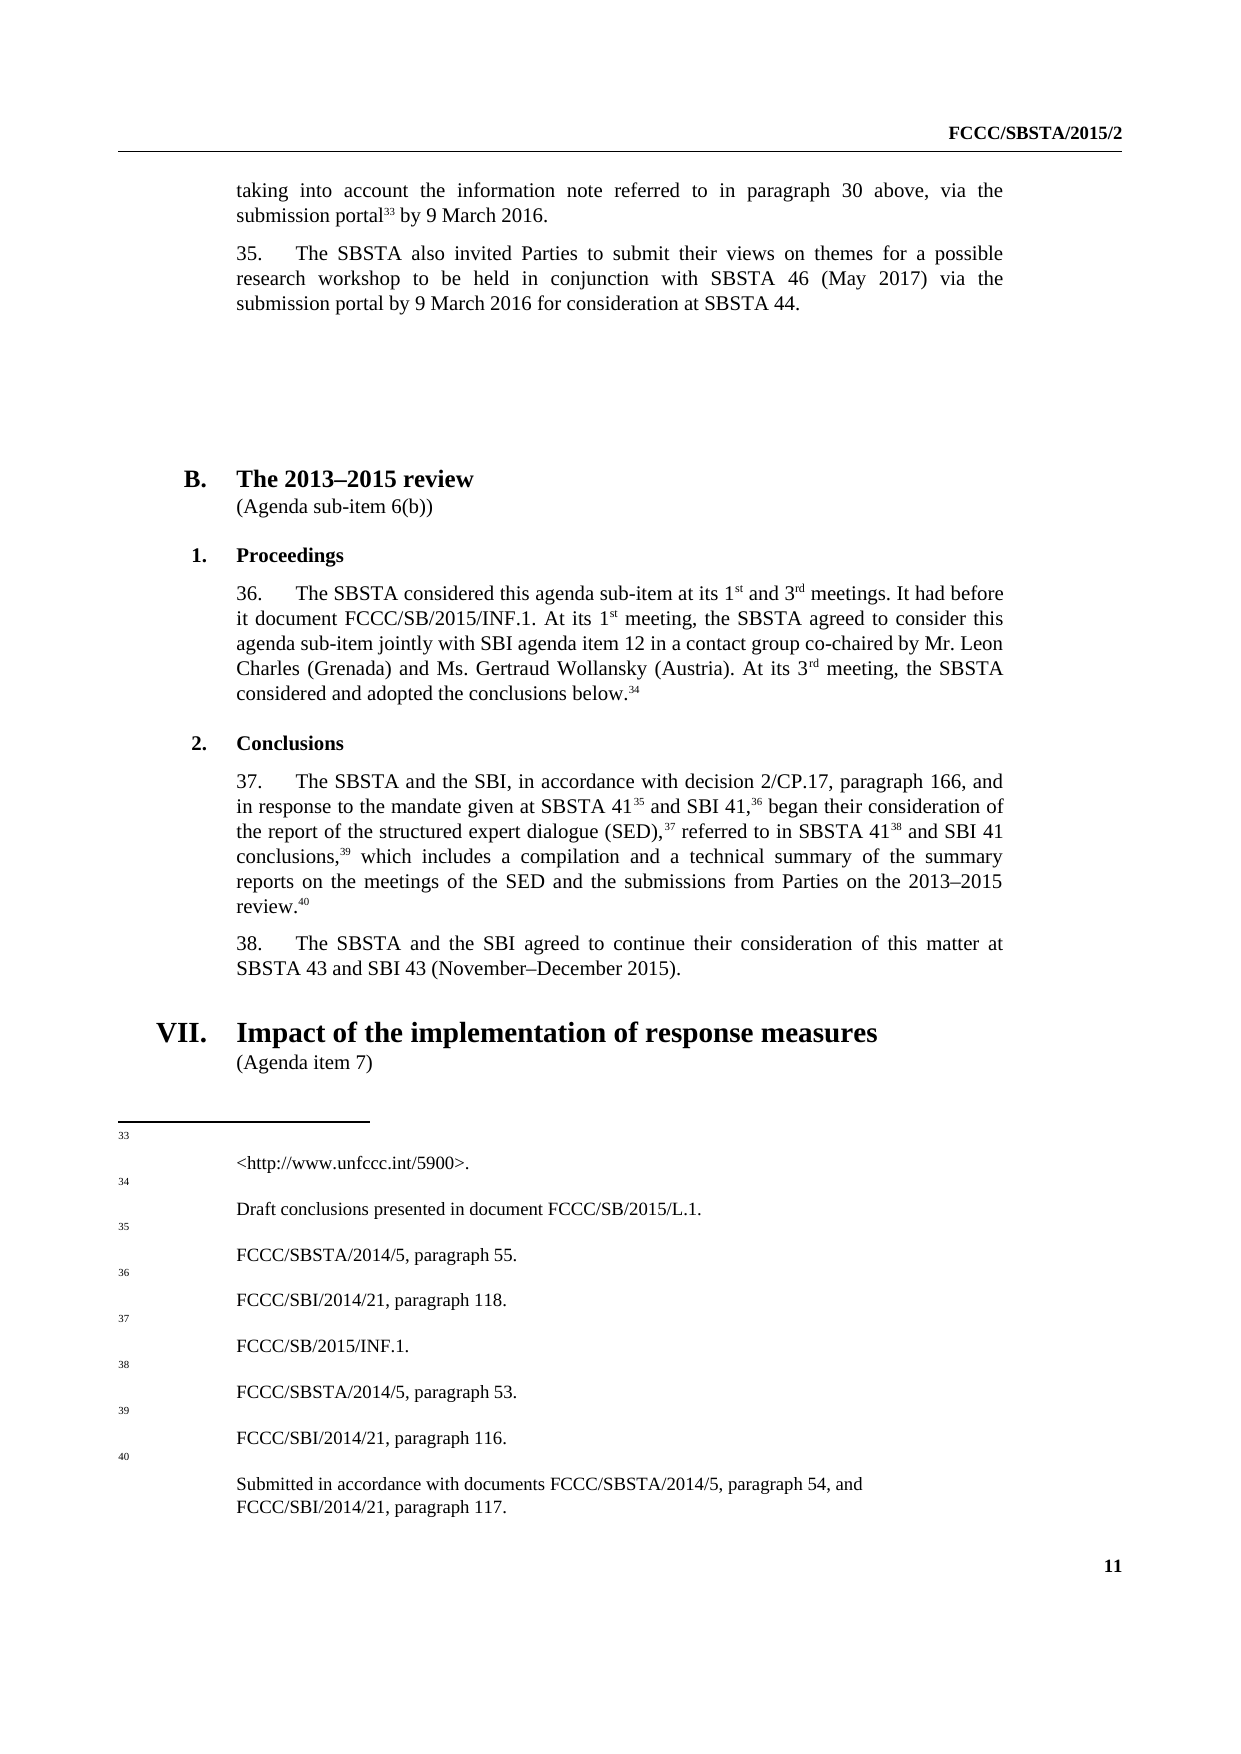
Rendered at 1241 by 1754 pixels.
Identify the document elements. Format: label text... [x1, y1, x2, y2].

text 38. The SBSTA and the SBI agreed to continue their consideration of this matter at SBSTA 43 and SBI 43 (November–December 2015). [236, 930, 1004, 980]
text (Agenda sub-item 6(b)) [236, 493, 1122, 518]
text 34. The SBSTA invited Parties to submit their views on possible topics for consideration at the research dialogue to be held at SBSTA 44 (May 2016) and beyond, taking into account the information note referred to in paragraph 30 above, via the submission portal by 9 March 2016. [236, 177, 1004, 227]
text 35. The SBSTA also invited Parties to submit their views on themes for a possible research workshop to be held in conjunction with SBSTA 46 (May 2017) via the submission portal by 9 March 2016 for consideration at SBSTA 44. [236, 240, 1004, 315]
text 36. The SBSTA considered this agenda sub-item at its 1st and 3rd meetings. It had before it document FCCC/SB/2015/INF.1. At its 1st meeting, the SBSTA agreed to consider this agenda sub-item jointly with SBI agenda item 12 in a contact group co-chaired by Mr. Leon Charles (Grenada) and Ms. Gertraud Wollansky (Austria). At its 3rd meeting, the SBSTA considered and adopted the conclusions below. [236, 580, 1004, 705]
text (Agenda item 7) [236, 1049, 1122, 1074]
text 2. Conclusions [118, 730, 1004, 755]
text B. The 2013–2015 review [118, 465, 1004, 493]
text VII. Impact of the implementation of response measures [118, 1018, 1004, 1049]
text 37. The SBSTA and the SBI, in accordance with decision 2/CP.17, paragraph 166, and in response to the mandate given at SBSTA 41 and SBI 41, began their consideration of the report of the structured expert dialogue (SED), referred to in SBSTA 41 and SBI 41 conclusions, which includes a compilation and a technical summary of the summary reports on the meetings of the SED and the submissions from Parties on the 2013–2015 review. [236, 768, 1004, 918]
text 1. Proceedings [118, 543, 1004, 568]
